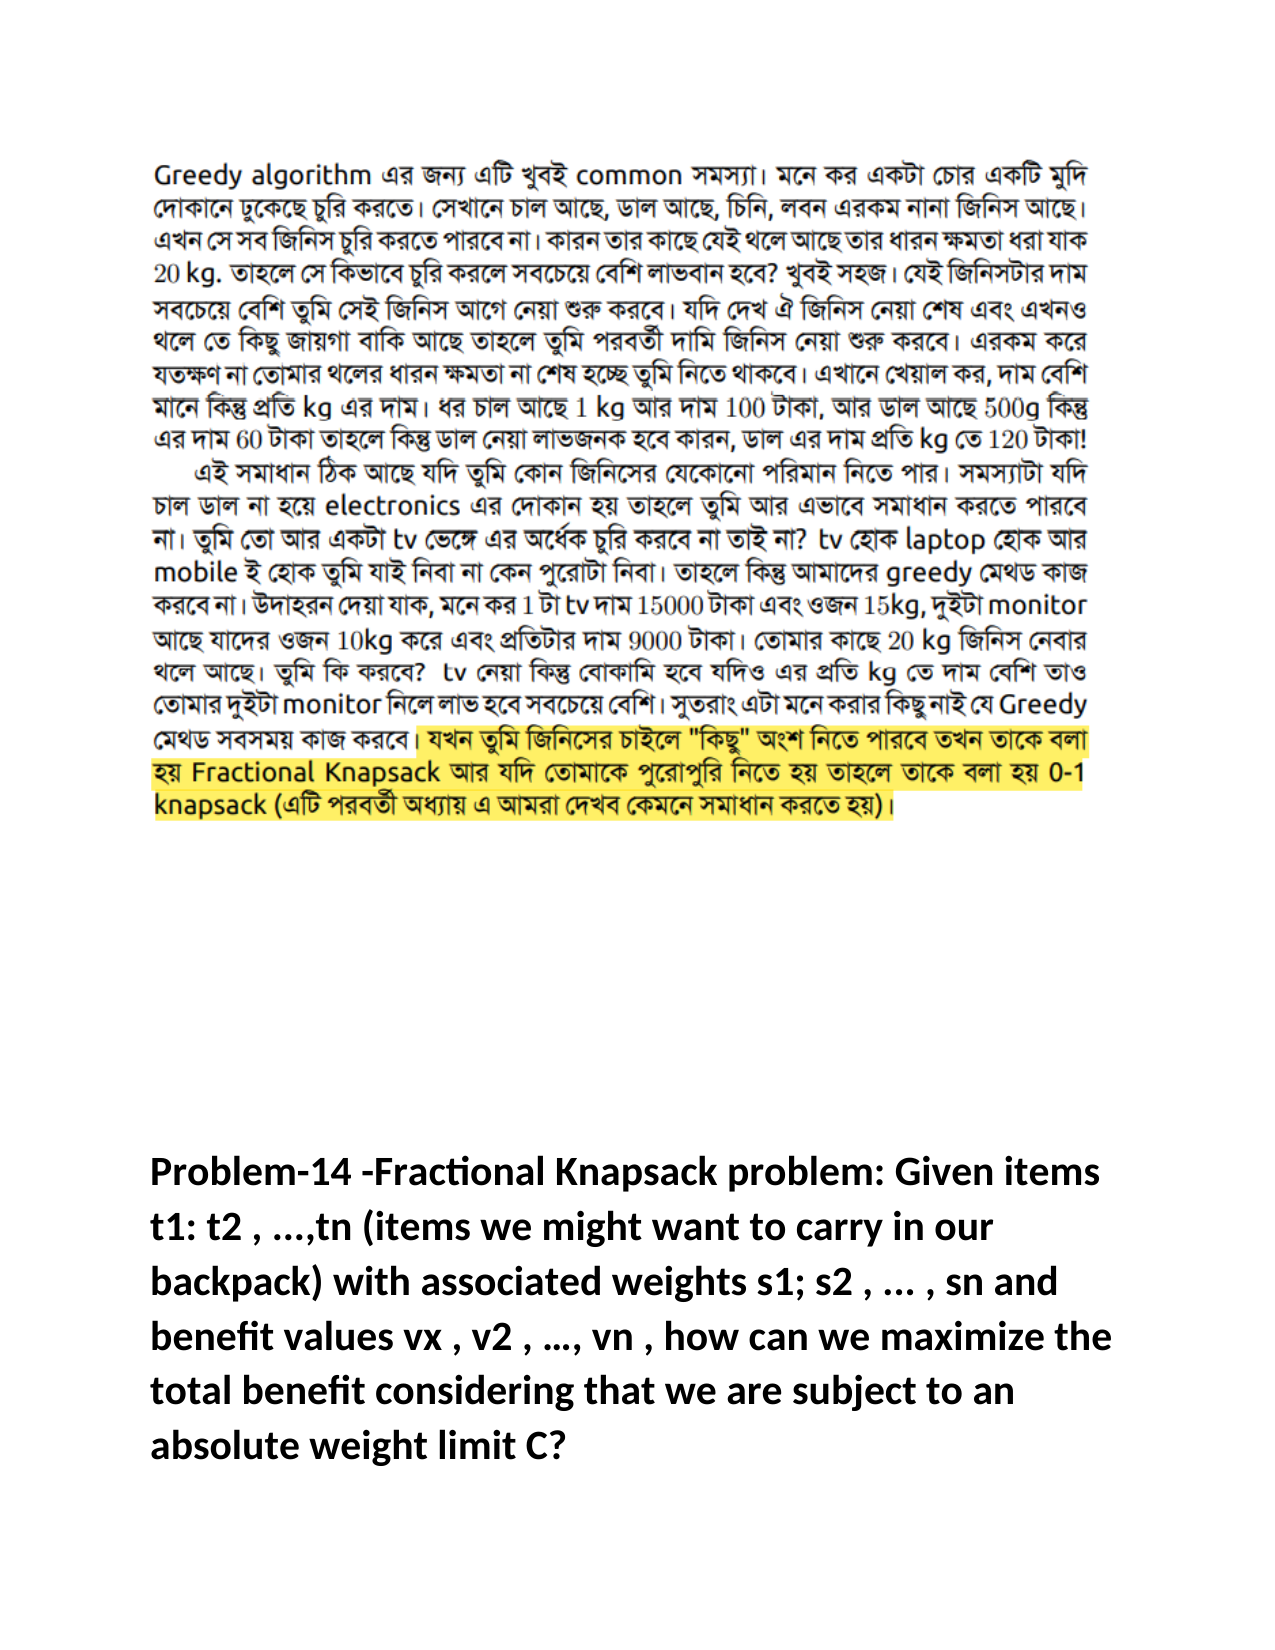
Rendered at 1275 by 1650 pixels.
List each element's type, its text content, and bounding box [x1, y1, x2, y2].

text Problem-14 -Fractional Knapsack problem: Given items t1: t2 , ...,tn (items we might want to carry in our backpack) with associated weights s1; s2 , ... , sn and benefit values vx , v2 , …, vn , how can we maximize the total benefit considering that we are subject to an absolute weight limit C? [150, 1145, 1125, 1470]
picture [150, 150, 1125, 825]
